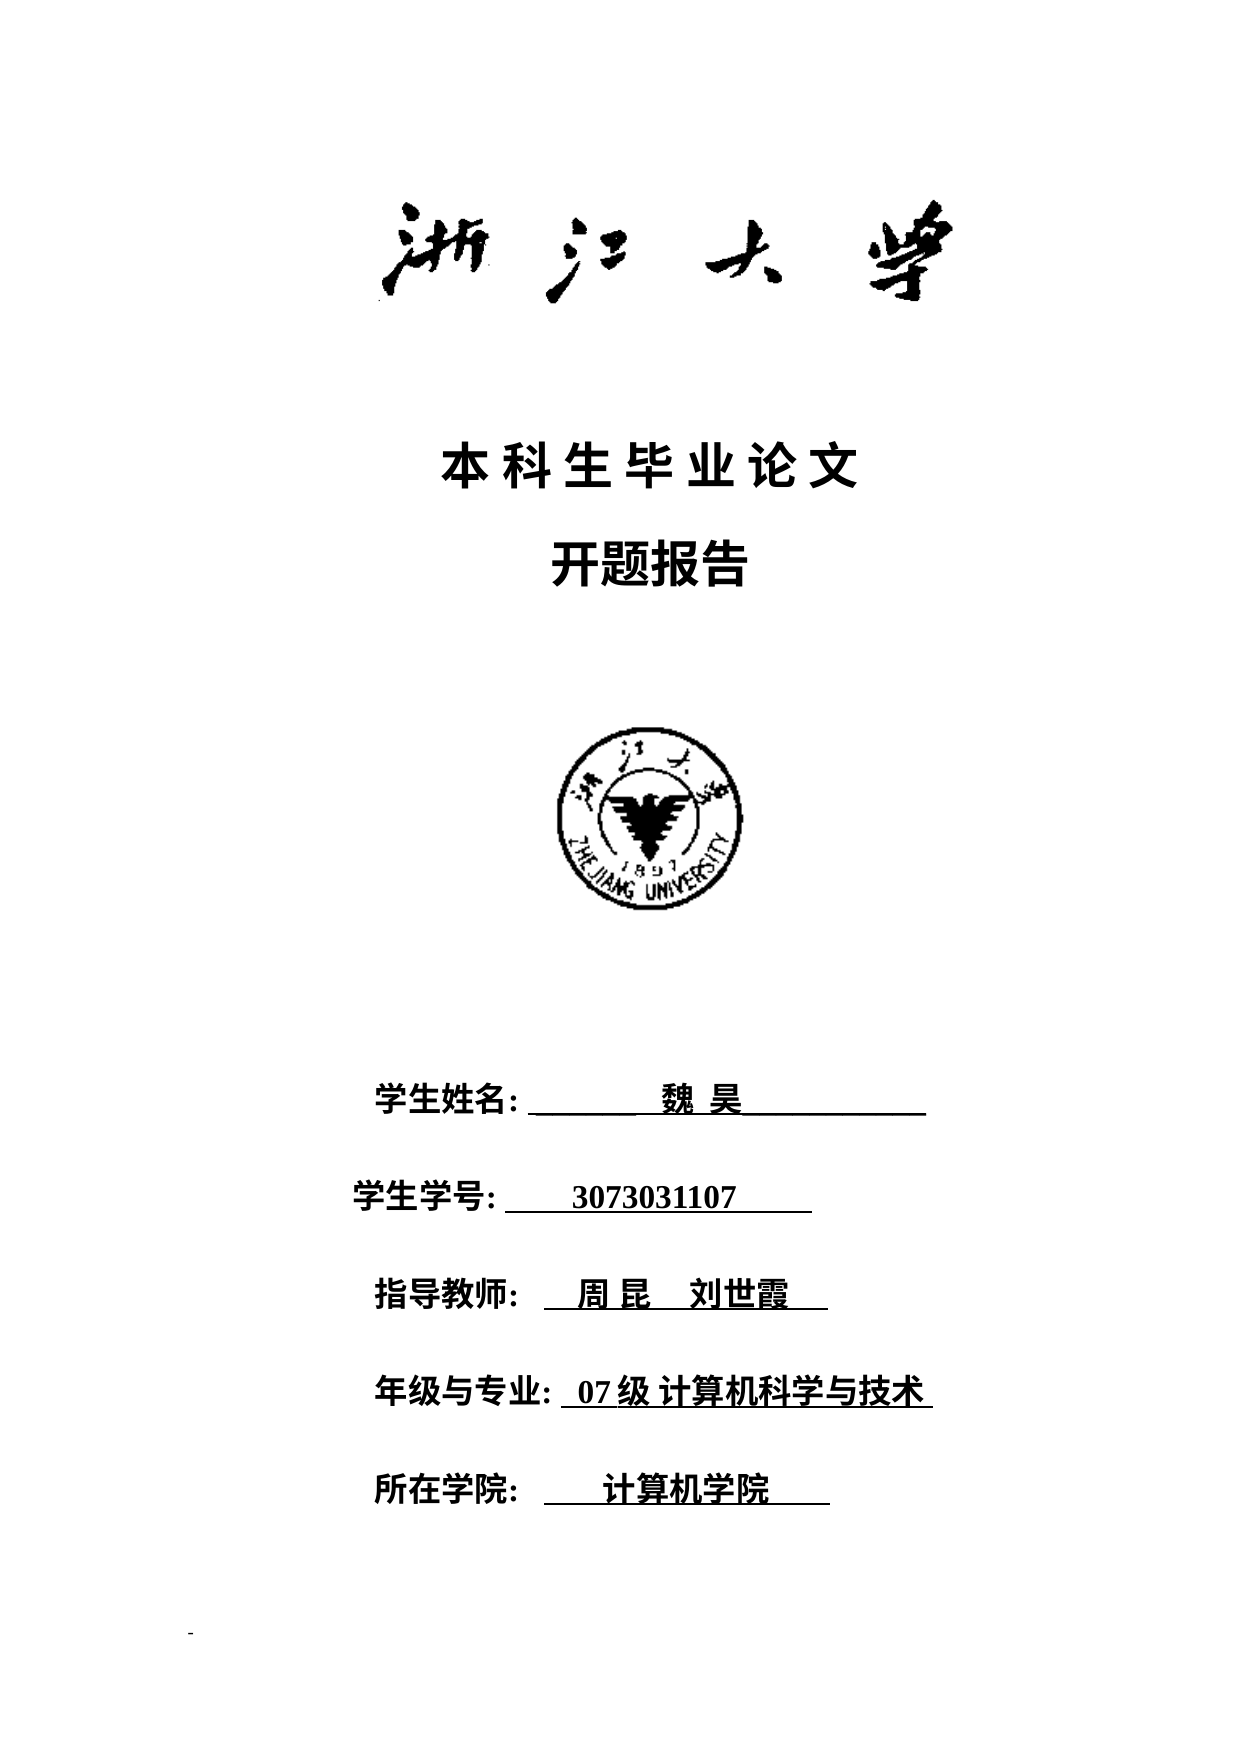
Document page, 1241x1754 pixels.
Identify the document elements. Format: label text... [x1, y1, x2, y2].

text 指导教师: 周 昆 刘世霞 [187, 1259, 1112, 1324]
text 所在学院: 计算机学院 [187, 1454, 1112, 1519]
picture [340, 170, 978, 330]
picture [543, 726, 750, 928]
text 年级与专业: 07级 计算机科学与技术 [187, 1357, 1112, 1422]
text 学生学号: 3073031107 [187, 1162, 1112, 1227]
text 学生姓名: ______ 魏 昊___________ [187, 1064, 1112, 1129]
text 开题报告 [187, 512, 1112, 609]
text 本 科 生 毕 业 论 文 [187, 414, 1112, 512]
